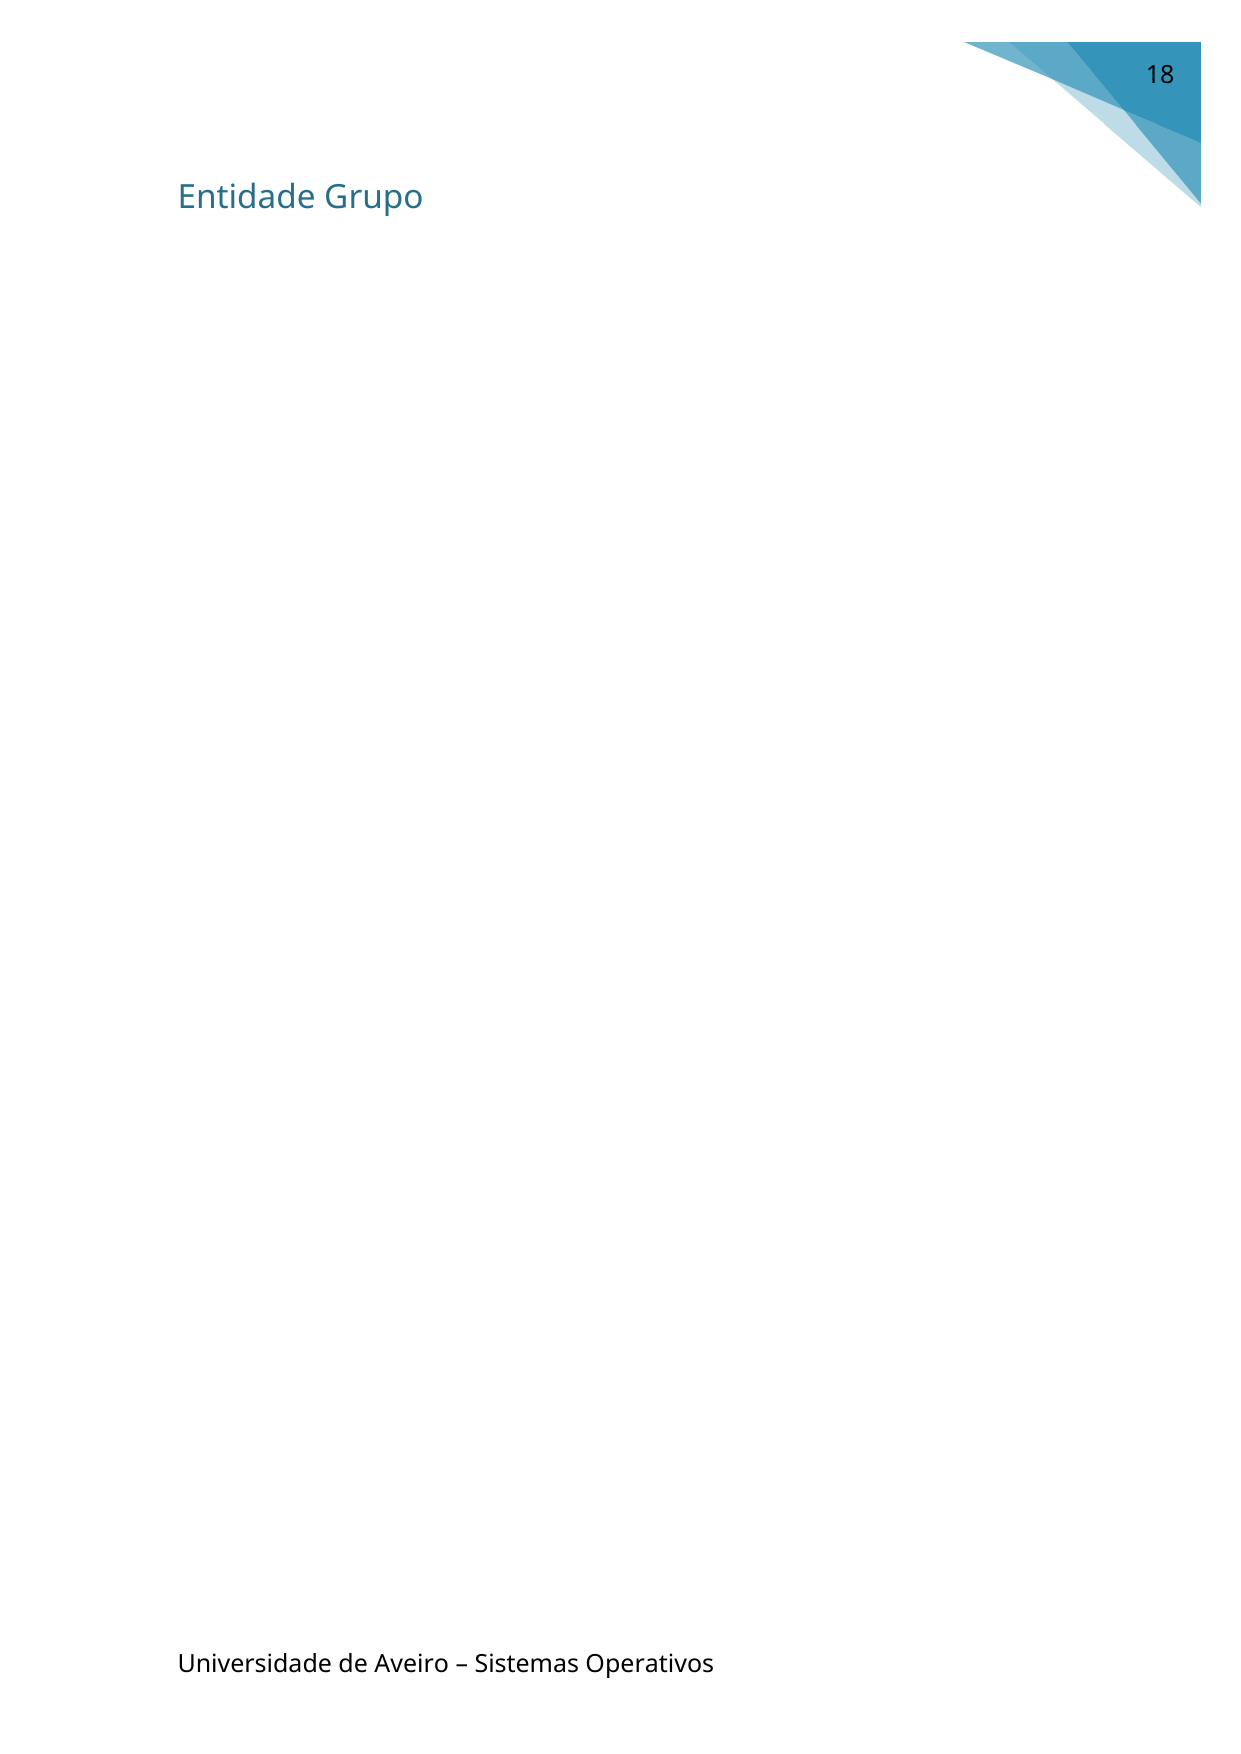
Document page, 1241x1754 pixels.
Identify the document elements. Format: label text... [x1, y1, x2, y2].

picture [963, 42, 1201, 207]
subtitle Entidade Grupo [177, 173, 1063, 218]
